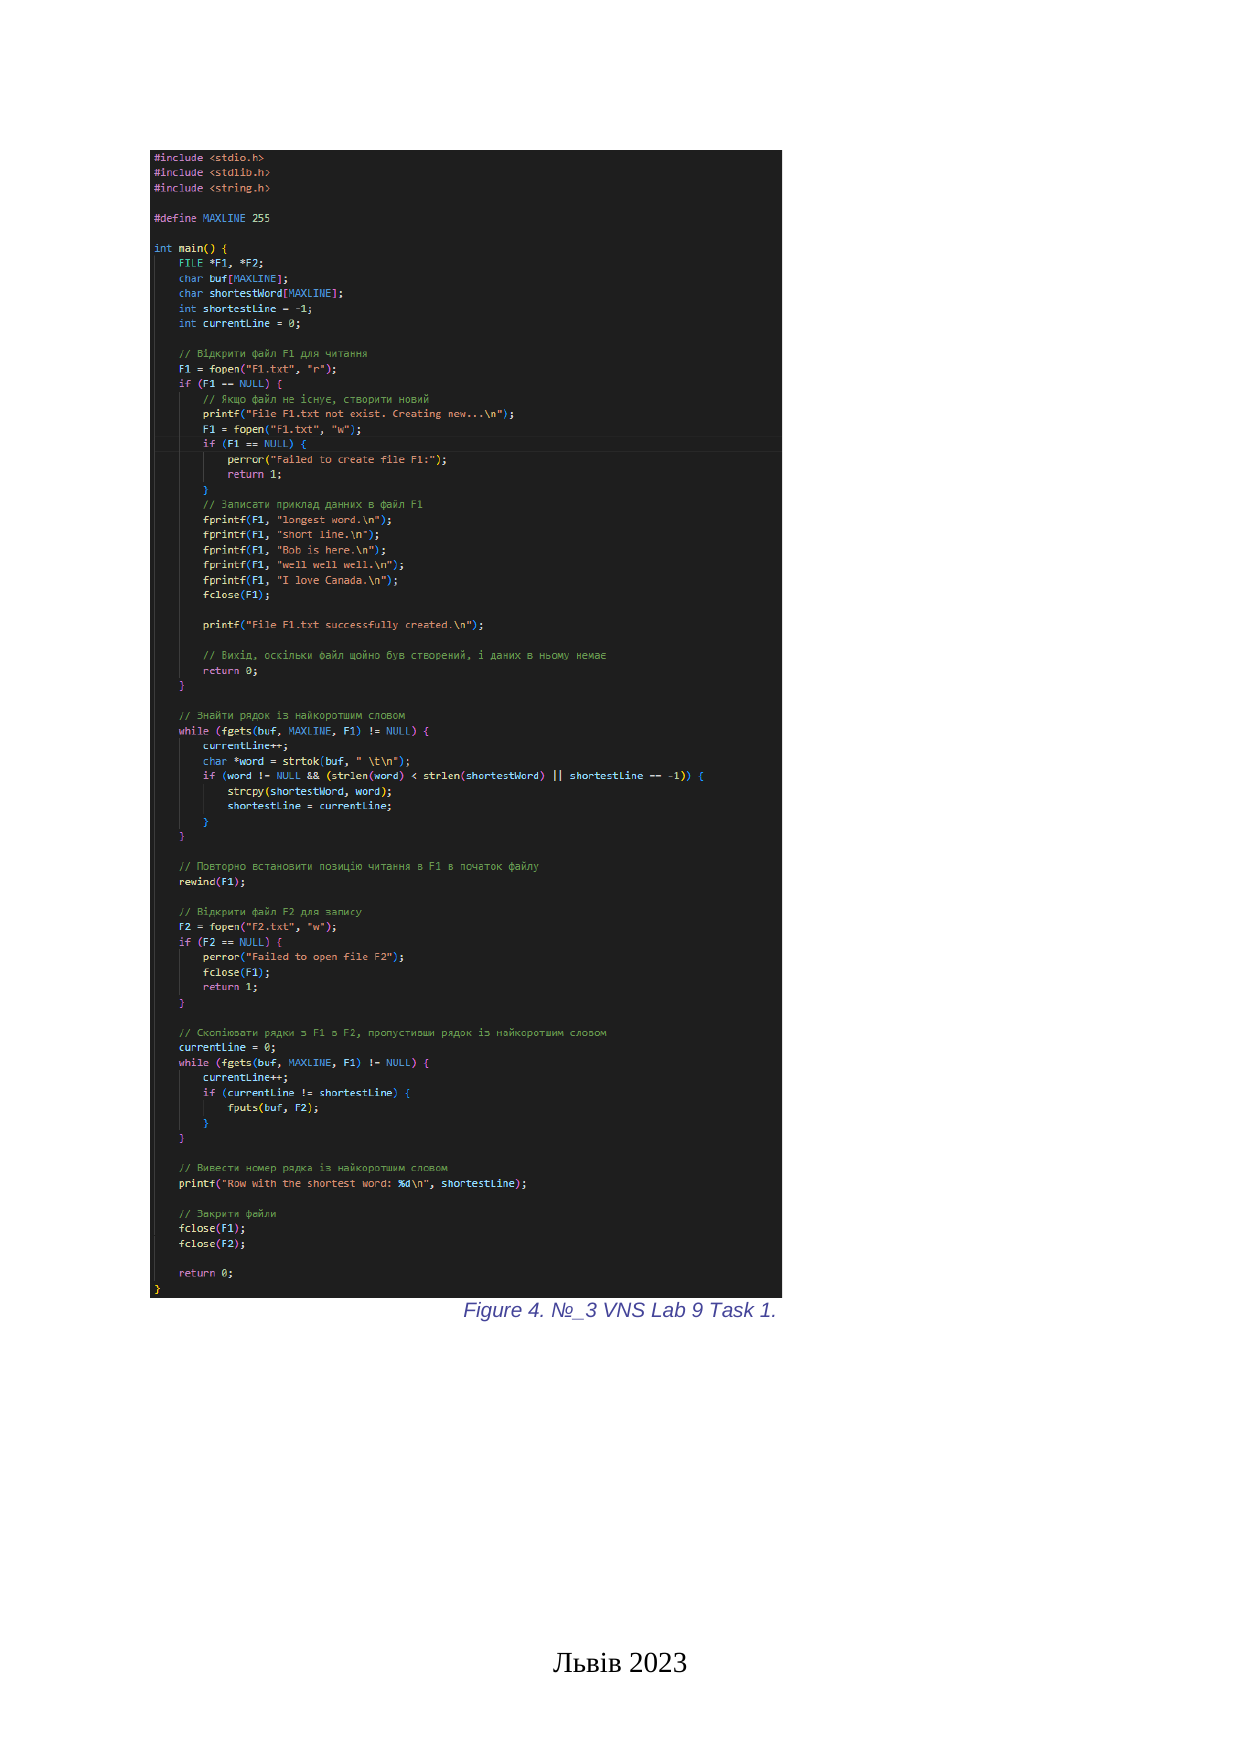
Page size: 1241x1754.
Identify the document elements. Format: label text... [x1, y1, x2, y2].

text Figure 4. №_3 VNS Lab 9 Task 1. [150, 1298, 1090, 1322]
picture [150, 150, 783, 1298]
